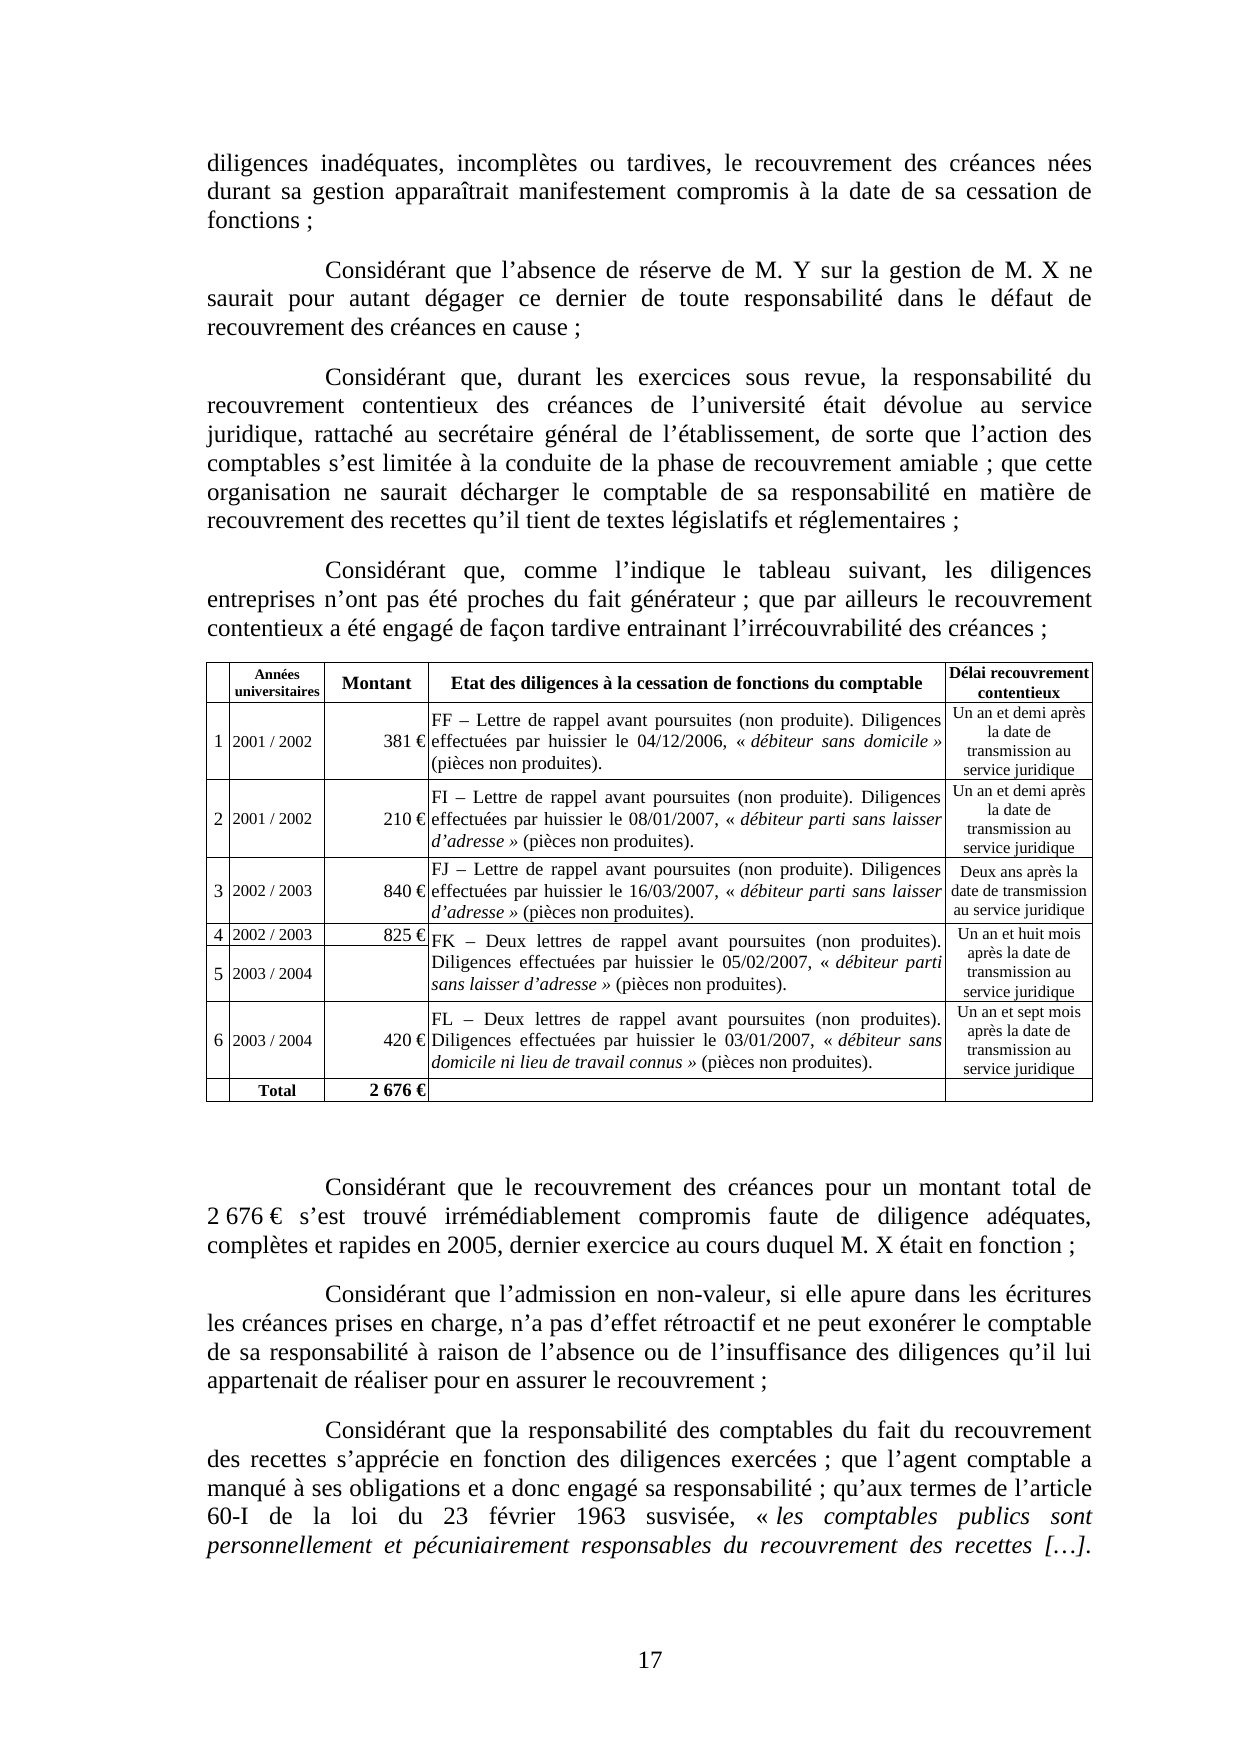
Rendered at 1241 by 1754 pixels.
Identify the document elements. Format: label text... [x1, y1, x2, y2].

table_cell 2 676 € [325, 1079, 428, 1101]
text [207, 1415, 1092, 1559]
table_cell Un an et sept mois après la date de transmission au service juridique [946, 1002, 1092, 1078]
text Considérant que, comme l’indique le tableau suivant, les diligences entreprises n’ont pas été proches du fait générateur ; que par ailleurs le recouvrement contentieux a été engagé de façon tardive entrainant l’irrécouvrabilité des créances ; [207, 555, 1092, 641]
table_cell [429, 1079, 945, 1101]
table_cell 1 [207, 703, 229, 779]
table_cell 840 € [325, 858, 428, 923]
table_header Montant [325, 663, 428, 702]
table_cell Deux ans après la date de transmission au service juridique [946, 858, 1092, 923]
text Considérant que, durant les exercices sous revue, la responsabilité du recouvrement contentieux des créances de l’université était dévolue au service juridique, rattaché au secrétaire général de l’établissement, de sorte que l’action des comptables s’est limitée à la conduite de la phase de recouvrement amiable ; que cette organisation ne saurait décharger le comptable de sa responsabilité en matière de recouvrement des recettes qu’il tient de textes législatifs et réglementaires ; [207, 362, 1092, 534]
table_cell 2001 / 2002 [230, 703, 324, 779]
table_cell 381 € [325, 703, 428, 779]
table_cell 2002 / 2003 [230, 858, 324, 923]
table_cell FJ – Lettre de rappel avant poursuites (non produite). Diligences effectuées par huissier le 16/03/2007, « débiteur parti sans laisser d’adresse » (pièces non produites). [429, 858, 945, 923]
text Considérant que le recouvrement des créances pour un montant total de 2 676 € s’est trouvé irrémédiablement compromis faute de diligence adéquates, complètes et rapides en 2005, dernier exercice au cours duquel M. X était en fonction ; [207, 1172, 1092, 1258]
table_cell [207, 1079, 229, 1101]
text Considérant que l’admission en non-valeur, si elle apure dans les écritures les créances prises en charge, n’a pas d’effet rétroactif et ne peut exonérer le comptable de sa responsabilité à raison de l’absence ou de l’insuffisance des diligences qu’il lui appartenait de réaliser pour en assurer le recouvrement ; [207, 1279, 1092, 1394]
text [207, 148, 1092, 234]
table_cell 4 [207, 924, 229, 945]
table_cell 2 [207, 780, 229, 857]
table_header [207, 663, 229, 702]
table_cell FI – Lettre de rappel avant poursuites (non produite). Diligences effectuées par huissier le 08/01/2007, « débiteur parti sans laisser d’adresse » (pièces non produites). [429, 780, 945, 857]
table_cell Un an et demi après la date de transmission au service juridique [946, 780, 1092, 857]
table_cell 420 € [325, 1002, 428, 1078]
table_header Délai recouvrement contentieux [946, 663, 1092, 702]
table_cell FL – Deux lettres de rappel avant poursuites (non produites). Diligences effectuées par huissier le 03/01/2007, « débiteur sans domicile ni lieu de travail connus » (pièces non produites). [429, 1002, 945, 1078]
table_cell Total [230, 1079, 324, 1101]
table_cell 210 € [325, 780, 428, 857]
table_cell 2002 / 2003 [230, 924, 324, 945]
text Considérant que l’absence de réserve de M. Y sur la gestion de M. X ne saurait pour autant dégager ce dernier de toute responsabilité dans le défaut de recouvrement des créances en cause ; [207, 255, 1092, 341]
table_cell 6 [207, 1002, 229, 1078]
table_header Etat des diligences à la cessation de fonctions du comptable [429, 663, 945, 702]
table_cell Un an et huit mois après la date de transmission au service juridique [946, 924, 1092, 1001]
table_cell 3 [207, 858, 229, 923]
table_cell 825 € [325, 924, 428, 945]
table_cell FF – Lettre de rappel avant poursuites (non produite). Diligences effectuées par huissier le 04/12/2006, « débiteur sans domicile » (pièces non produites). [429, 703, 945, 779]
table_cell 2003 / 2004 [230, 1002, 324, 1078]
table_cell Un an et demi après la date de transmission au service juridique [946, 703, 1092, 779]
table_cell 2001 / 2002 [230, 780, 324, 857]
table_cell 5 [207, 946, 229, 1001]
table_cell [325, 946, 428, 1001]
table_header Années universitaires [230, 663, 324, 702]
table_cell [946, 1079, 1092, 1101]
table_cell FK – Deux lettres de rappel avant poursuites (non produites). Diligences effectuées par huissier le 05/02/2007, « débiteur parti sans laisser d’adresse » (pièces non produites). [429, 924, 945, 1001]
table_cell 2003 / 2004 [230, 946, 324, 1001]
